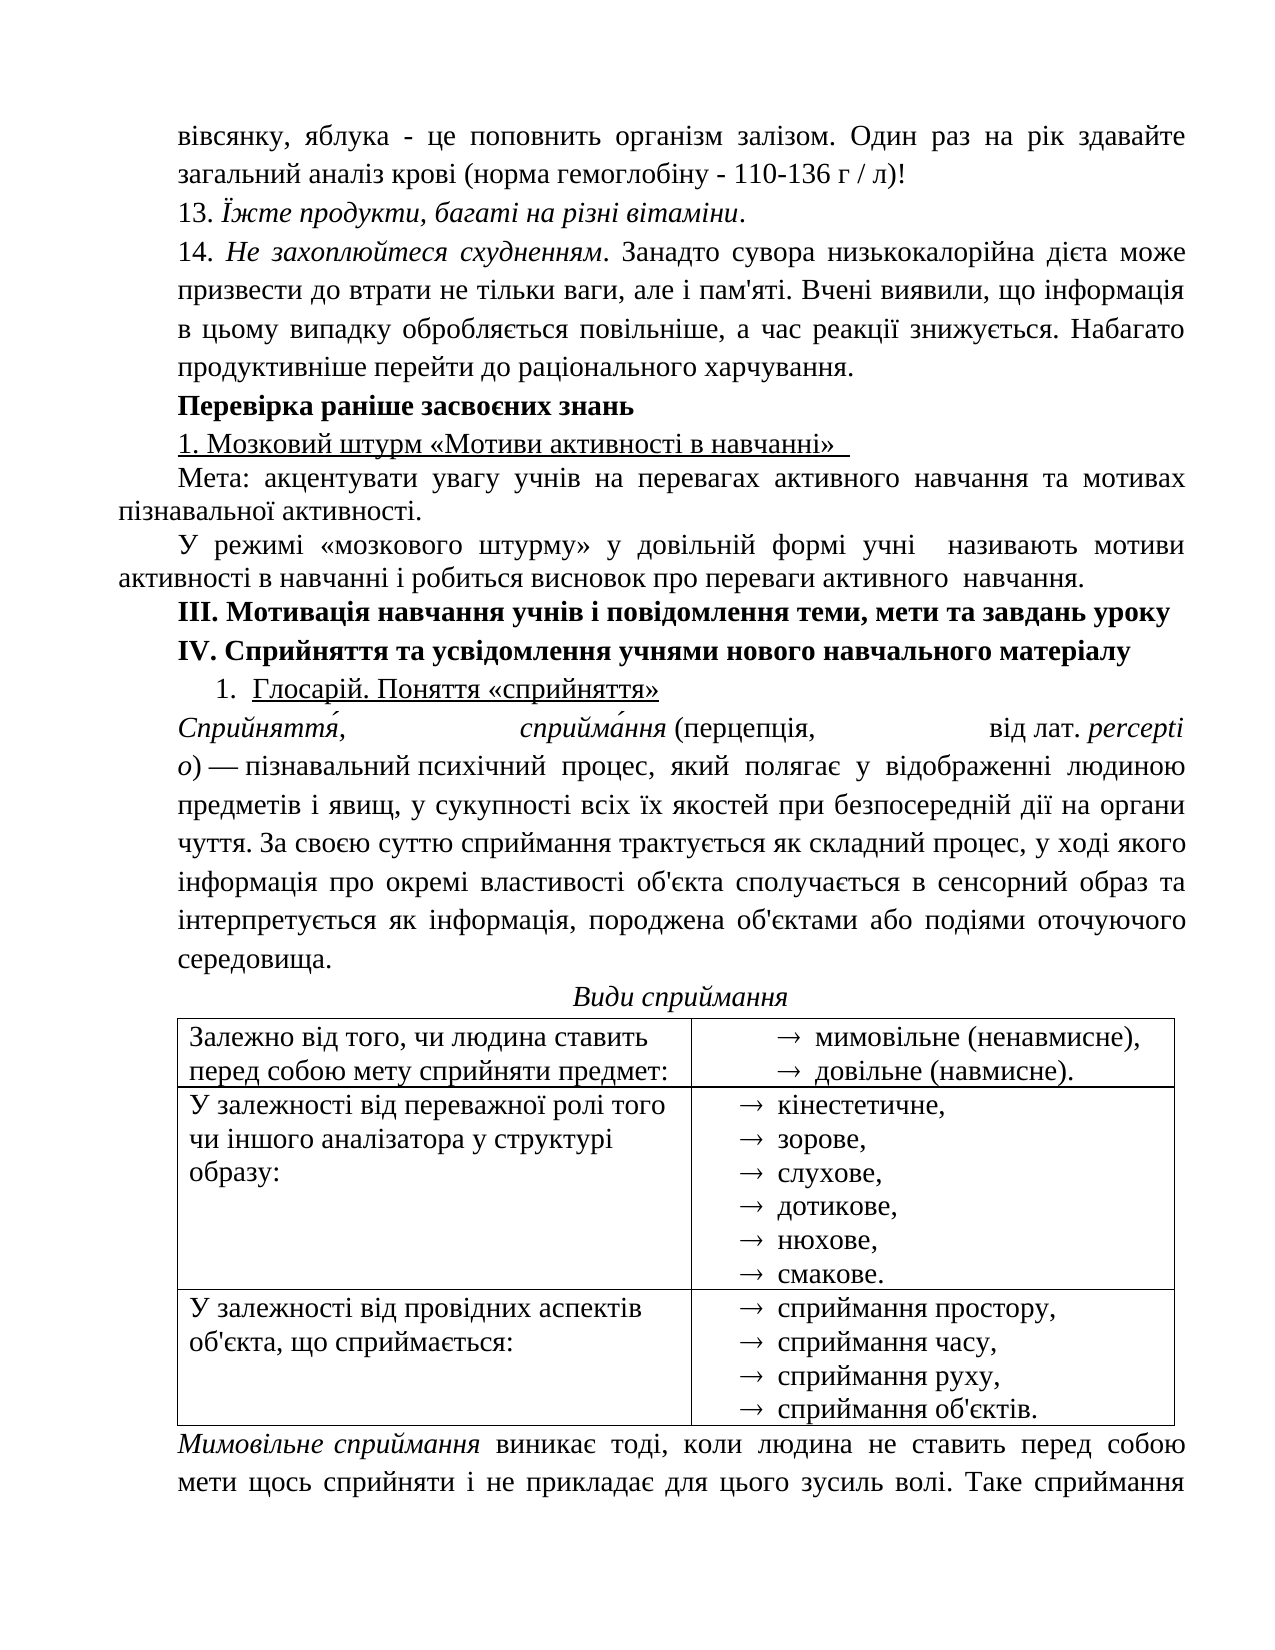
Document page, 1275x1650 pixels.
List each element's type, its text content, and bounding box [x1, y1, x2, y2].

table_header Залежно від того, чи людина ставить перед собою мету сприйняти предмет: [178, 1019, 691, 1086]
text 1. Мозковий штурм «Мотиви активності в навчанні» [118, 426, 1186, 460]
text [177, 1426, 1186, 1498]
text ІІІ. Мотивація навчання учнів і повідомлення теми, мети та завдань уроку [177, 594, 1186, 628]
table_header мимовільне (ненавмисне), довільне (навмисне). [692, 1019, 1174, 1086]
text У режимі «мозкового штурму» у довільній формі учні називають мотиви активності в навчанні і робиться висновок про переваги активного навчання. [118, 527, 1186, 594]
table_cell У залежності від переважної ролі того чи іншого аналізатора у структурі образу: [178, 1088, 691, 1289]
list Глосарій. Поняття «сприйняття» [215, 671, 1186, 705]
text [177, 118, 1186, 190]
text Перевірка раніше засвоєних знань [177, 388, 1186, 421]
text 13. Їжте продукти, багаті на різні вітаміни. [177, 195, 1186, 229]
table_cell У залежності від провідних аспектів об'єкта, що сприймається: [178, 1290, 691, 1425]
text Сприйняття́, сприйма́ння (перцепція, від лат. perceptio) — пізнавальний психічний процес, який полягає у відображенні людиною предметів і явищ, у сукупності всіх їх якостей при безпосередній дії на органи чуття. За своєю суттю сприймання трактується як складний процес, у ході якого інформація про окремі властивості об'єкта сполучається в сенсорний образ та інтерпретується як інформація, породжена об'єктами або подіями оточуючого середовища. [177, 710, 1186, 974]
text ІV. Сприйняття та усвідомлення учнями нового навчального матеріалу [177, 633, 1186, 666]
text Мета: акцентувати увагу учнів на перевагах активного навчання та мотивах пізнавальної активності. [118, 460, 1186, 527]
text Види сприймання [177, 979, 1186, 1013]
table_cell сприймання простору, сприймання часу, сприймання руху, сприймання об'єктів. [692, 1290, 1174, 1425]
table_cell кінестетичне, зорове, слухове, дотикове, нюхове, смакове. [692, 1088, 1174, 1289]
text 14. Не захоплюйтеся схудненням. Занадто сувора низькокалорійна дієта може призвести до втрати не тільки ваги, але і пам'яті. Вчені виявили, що інформація в цьому випадку обробляється повільніше, а час реакції знижується. Набагато продуктивніше перейти до раціонального харчування. [177, 234, 1186, 383]
